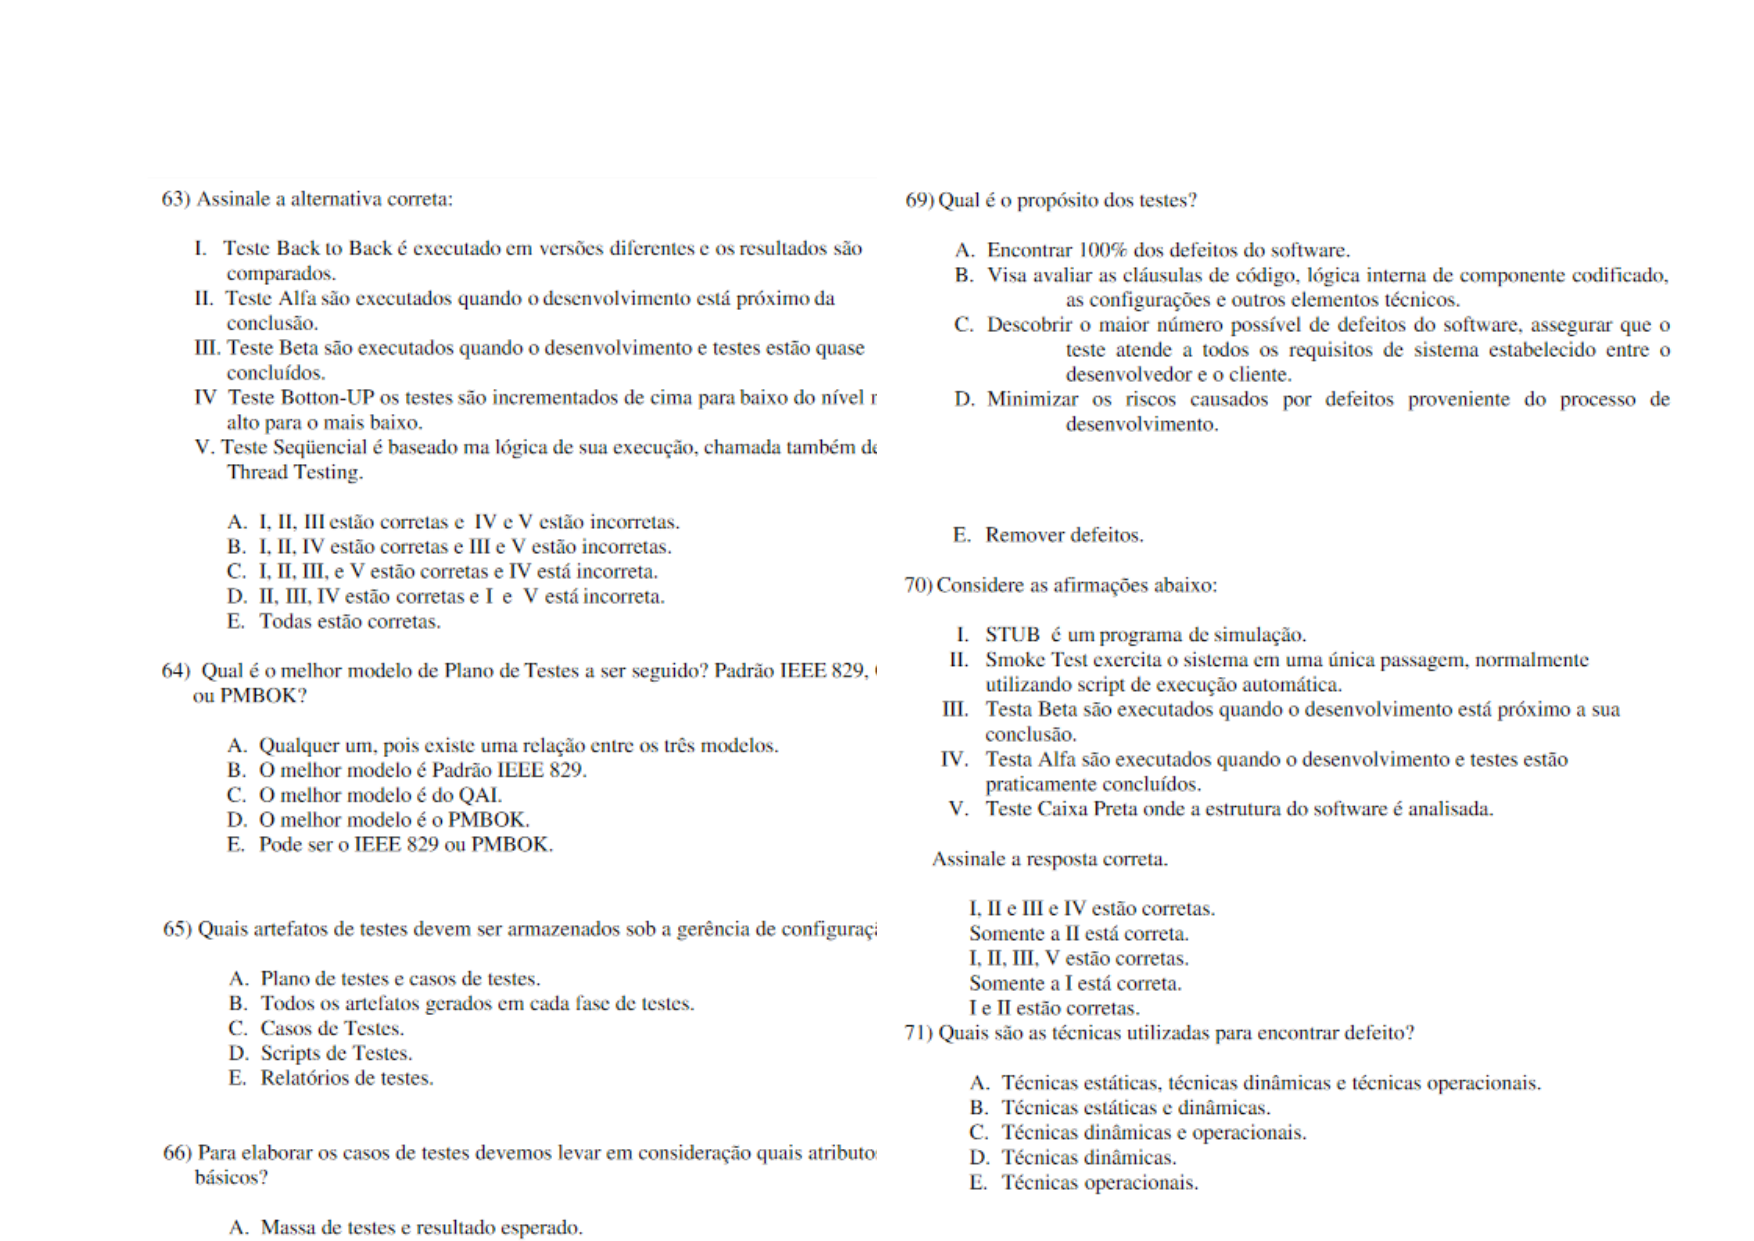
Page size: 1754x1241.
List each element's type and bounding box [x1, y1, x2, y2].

picture [891, 177, 1684, 507]
picture [147, 177, 877, 904]
picture [891, 511, 1673, 1196]
picture [147, 907, 877, 1241]
